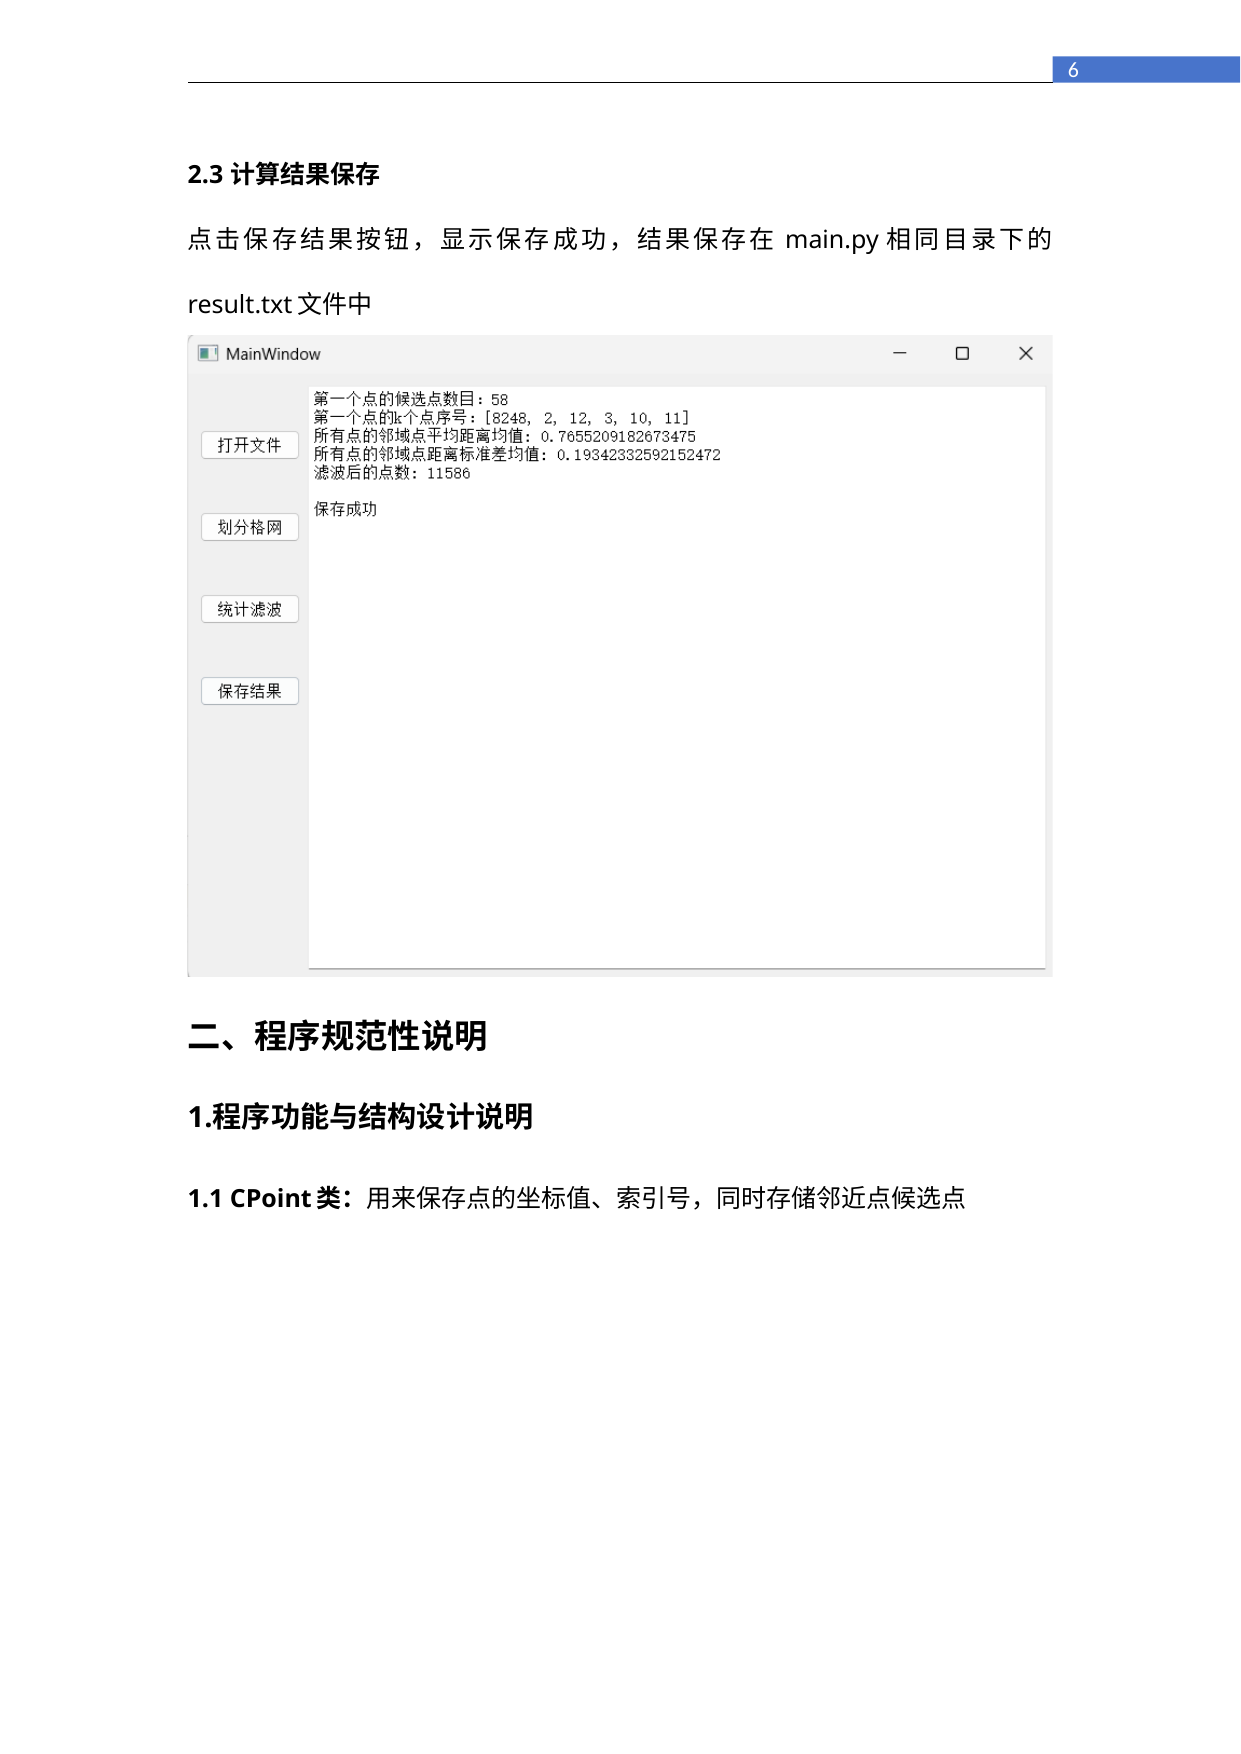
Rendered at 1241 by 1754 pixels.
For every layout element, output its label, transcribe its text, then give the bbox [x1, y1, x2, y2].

text 1.程序功能与结构设计说明 [187, 1083, 1053, 1148]
text 点击保存结果按钮，显示保存成功，结果保存在main.py相同目录下的result.txt文件中 [187, 205, 1053, 335]
text 1.1 CPoint类：用来保存点的坐标值、索引号，同时存储邻近点候选点 [187, 1164, 1053, 1229]
text 2.3 计算结果保存 [187, 140, 1053, 205]
picture [187, 335, 1053, 977]
text 二、程序规范性说明 [187, 1001, 1053, 1066]
